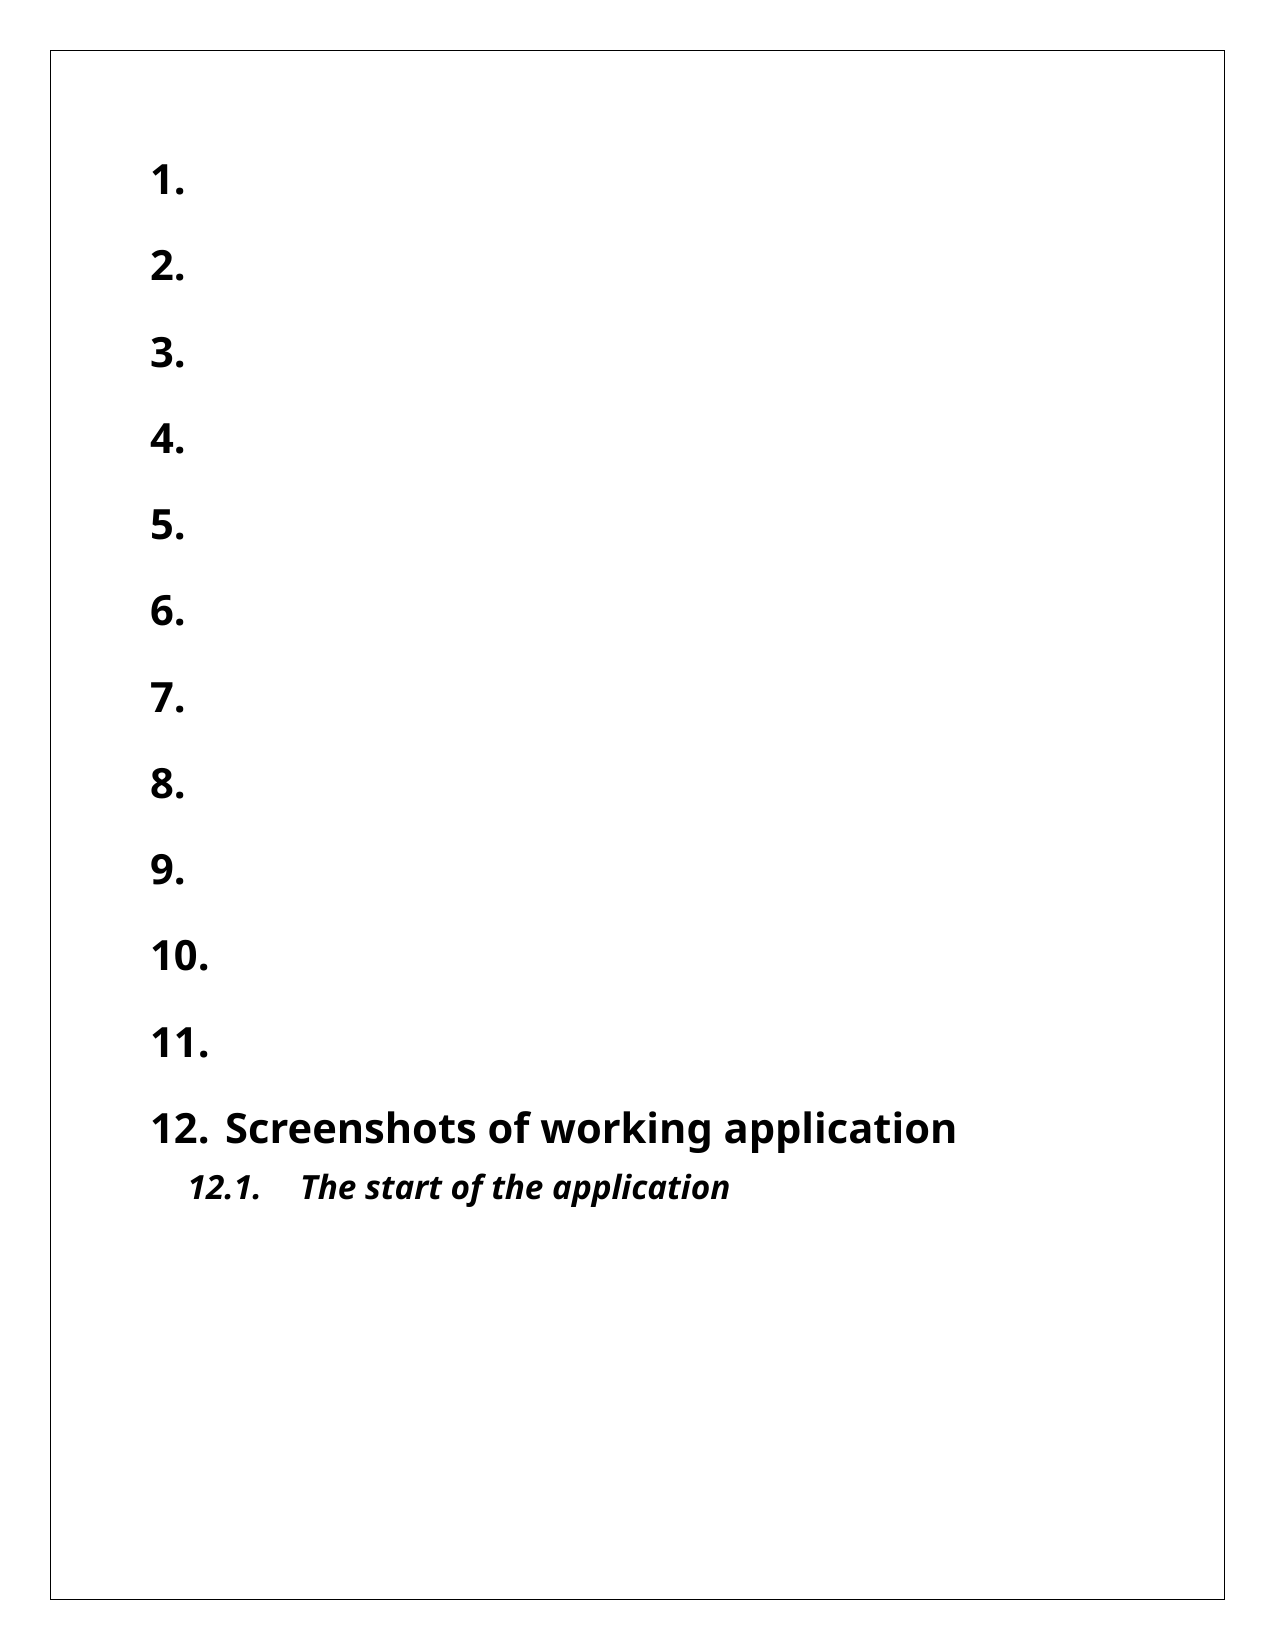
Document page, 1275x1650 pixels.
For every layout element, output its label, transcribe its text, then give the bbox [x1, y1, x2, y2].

subtitle The start of the application [187, 1164, 1125, 1209]
subtitle Screenshots of working application [150, 1099, 1125, 1156]
